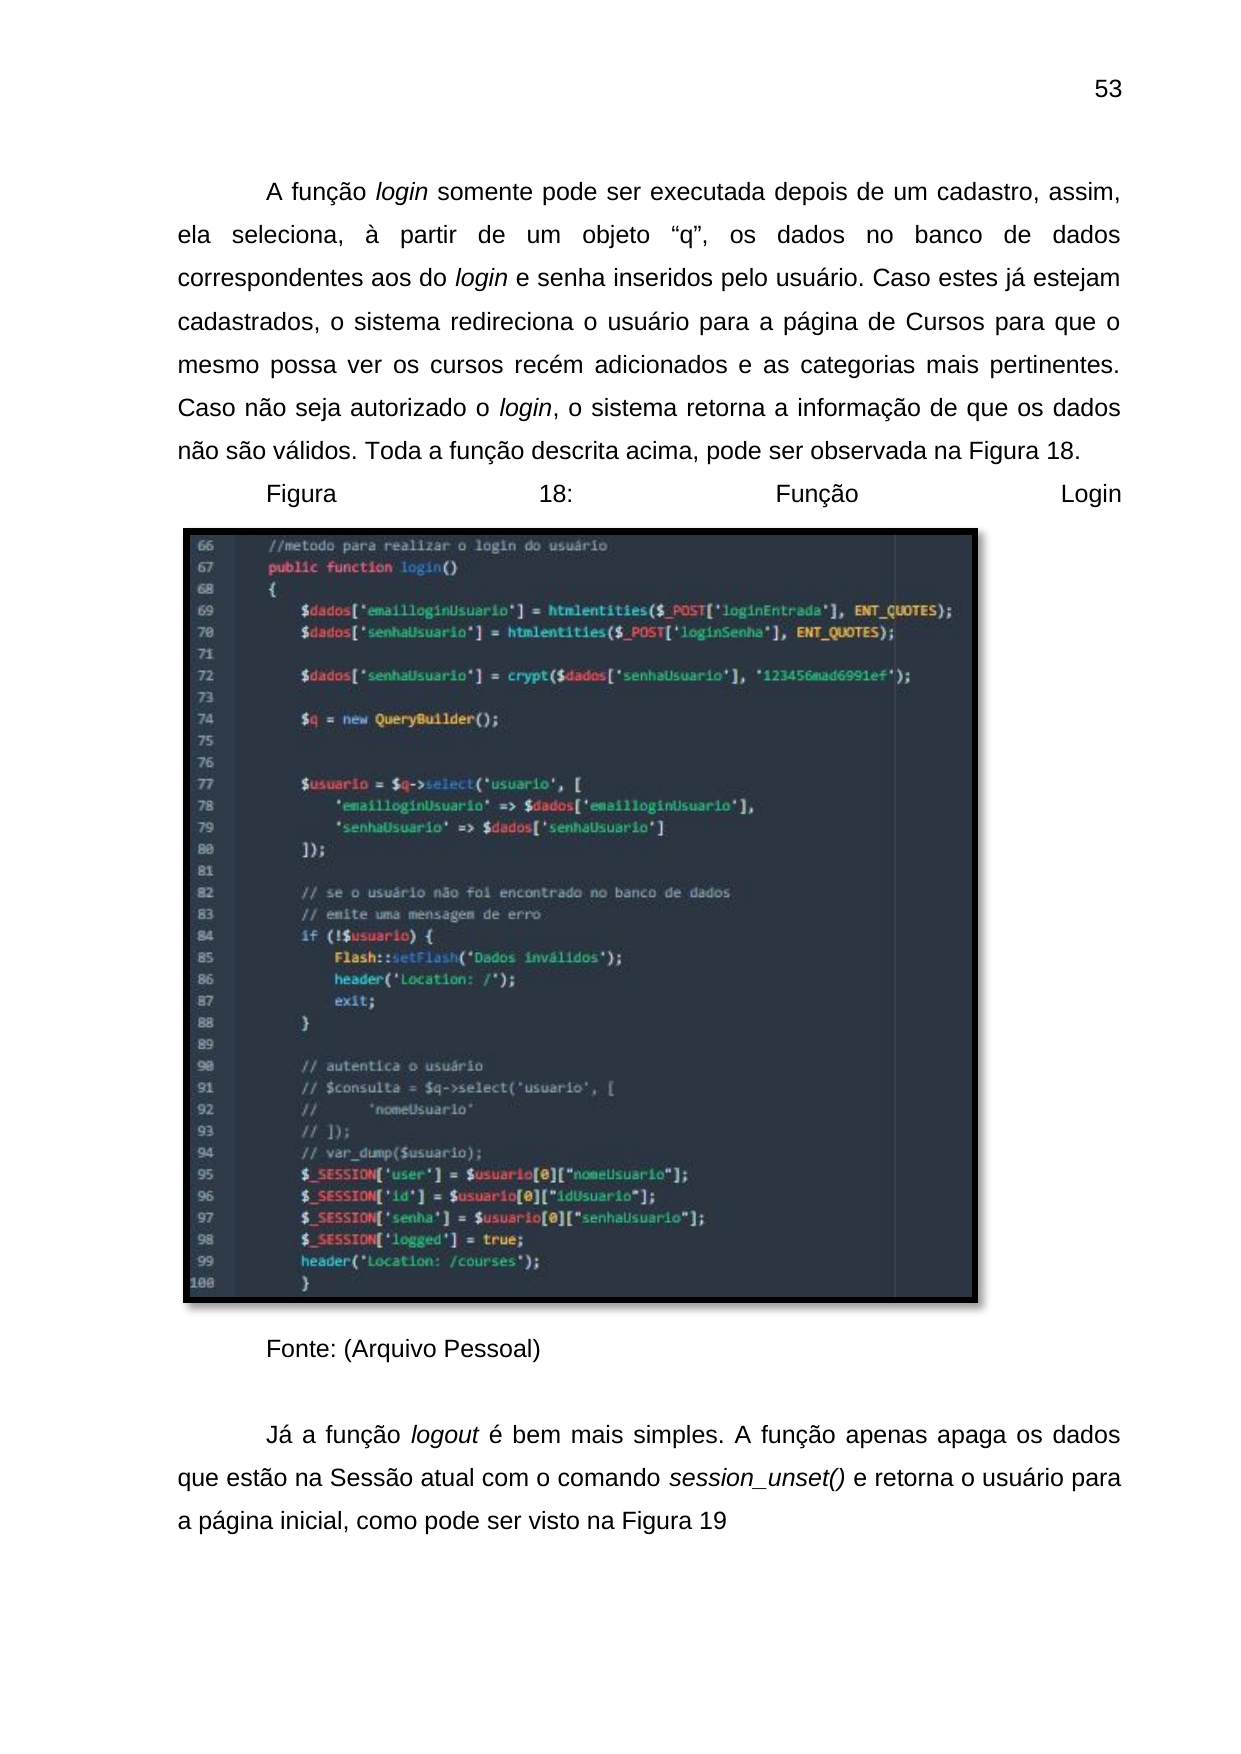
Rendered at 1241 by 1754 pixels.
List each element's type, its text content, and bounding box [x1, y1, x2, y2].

text A função login somente pode ser executada depois de um cadastro, assim, ela seleciona, à partir de um objeto “q”, os dados no banco de dados correspondentes aos do login e senha inseridos pelo usuário. Caso estes já estejam cadastrados, o sistema redireciona o usuário para a página de Cursos para que o mesmo possa ver os cursos recém adicionados e as categorias mais pertinentes. Caso não seja autorizado o login, o sistema retorna a informação de que os dados não são válidos. Toda a função descrita acima, pode ser observada na Figura 18. [177, 177, 1122, 465]
picture [190, 535, 972, 1297]
text Já a função logout é bem mais simples. A função apenas apaga os dados que estão na Sessão atual com o comando session_unset() e retorna o usuário para a página inicial, como pode ser visto na Figura 19 [177, 1420, 1122, 1535]
text Fonte: (Arquivo Pessoal) [177, 1333, 1122, 1362]
